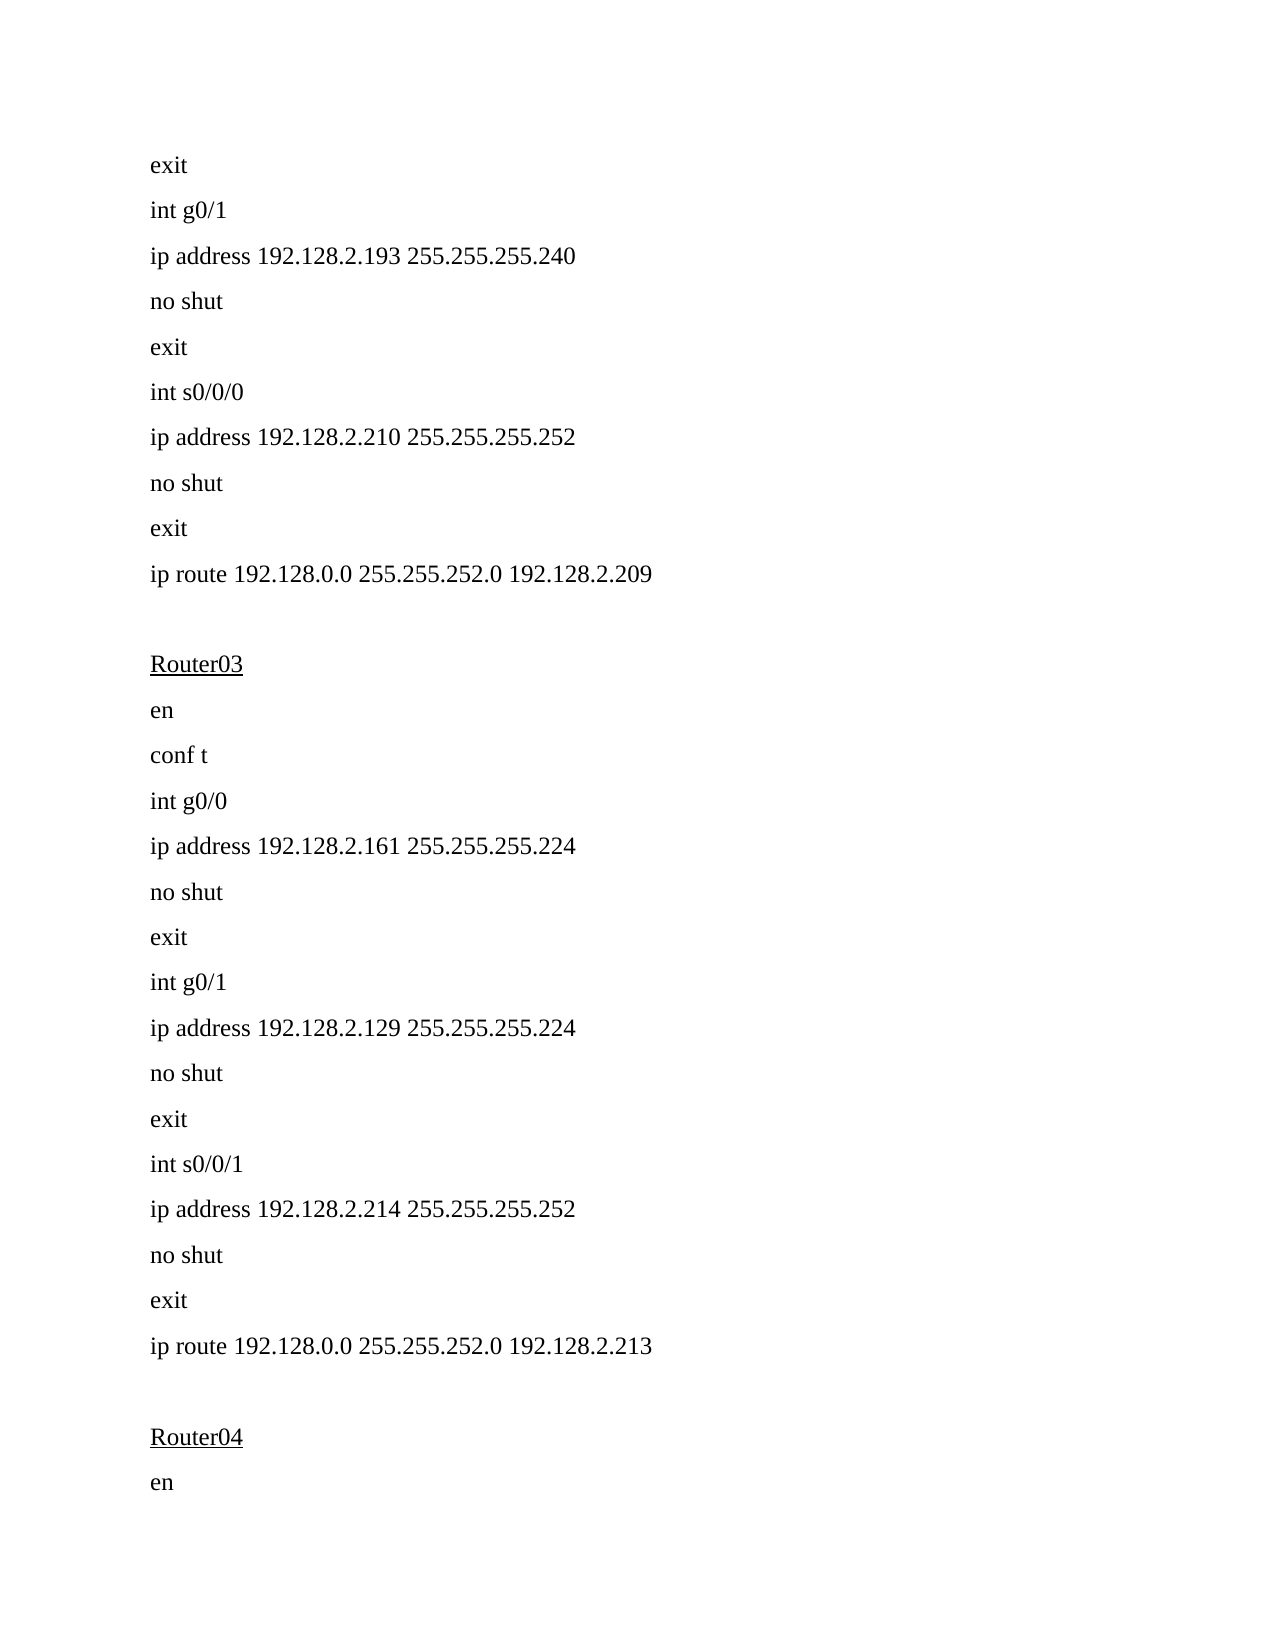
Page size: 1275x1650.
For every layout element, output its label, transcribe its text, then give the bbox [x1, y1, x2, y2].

text no shut [150, 468, 1125, 497]
text Router04 [150, 1422, 1125, 1450]
text int g0/1 [150, 967, 1125, 996]
text int s0/0/1 [150, 1149, 1125, 1178]
text ip address 192.128.2.210 255.255.255.252 [150, 422, 1125, 451]
text en [150, 1467, 1125, 1496]
text conf t [150, 740, 1125, 769]
text exit [150, 150, 1125, 179]
text no shut [150, 1240, 1125, 1269]
text no shut [150, 1058, 1125, 1087]
text ip address 192.128.2.193 255.255.255.240 [150, 241, 1125, 269]
text exit [150, 513, 1125, 542]
text ip route 192.128.0.0 255.255.252.0 192.128.2.213 [150, 1331, 1125, 1359]
text int g0/0 [150, 786, 1125, 814]
text ip address 192.128.2.161 255.255.255.224 [150, 831, 1125, 860]
text ip route 192.128.0.0 255.255.252.0 192.128.2.209 [150, 559, 1125, 587]
text exit [150, 1104, 1125, 1132]
text int g0/1 [150, 195, 1125, 224]
text ip address 192.128.2.129 255.255.255.224 [150, 1013, 1125, 1042]
text no shut [150, 286, 1125, 315]
text en [150, 695, 1125, 724]
text exit [150, 922, 1125, 951]
text exit [150, 332, 1125, 360]
text exit [150, 1285, 1125, 1314]
text Router03 [150, 649, 1125, 678]
text no shut [150, 877, 1125, 905]
text ip address 192.128.2.214 255.255.255.252 [150, 1194, 1125, 1223]
text int s0/0/0 [150, 377, 1125, 406]
